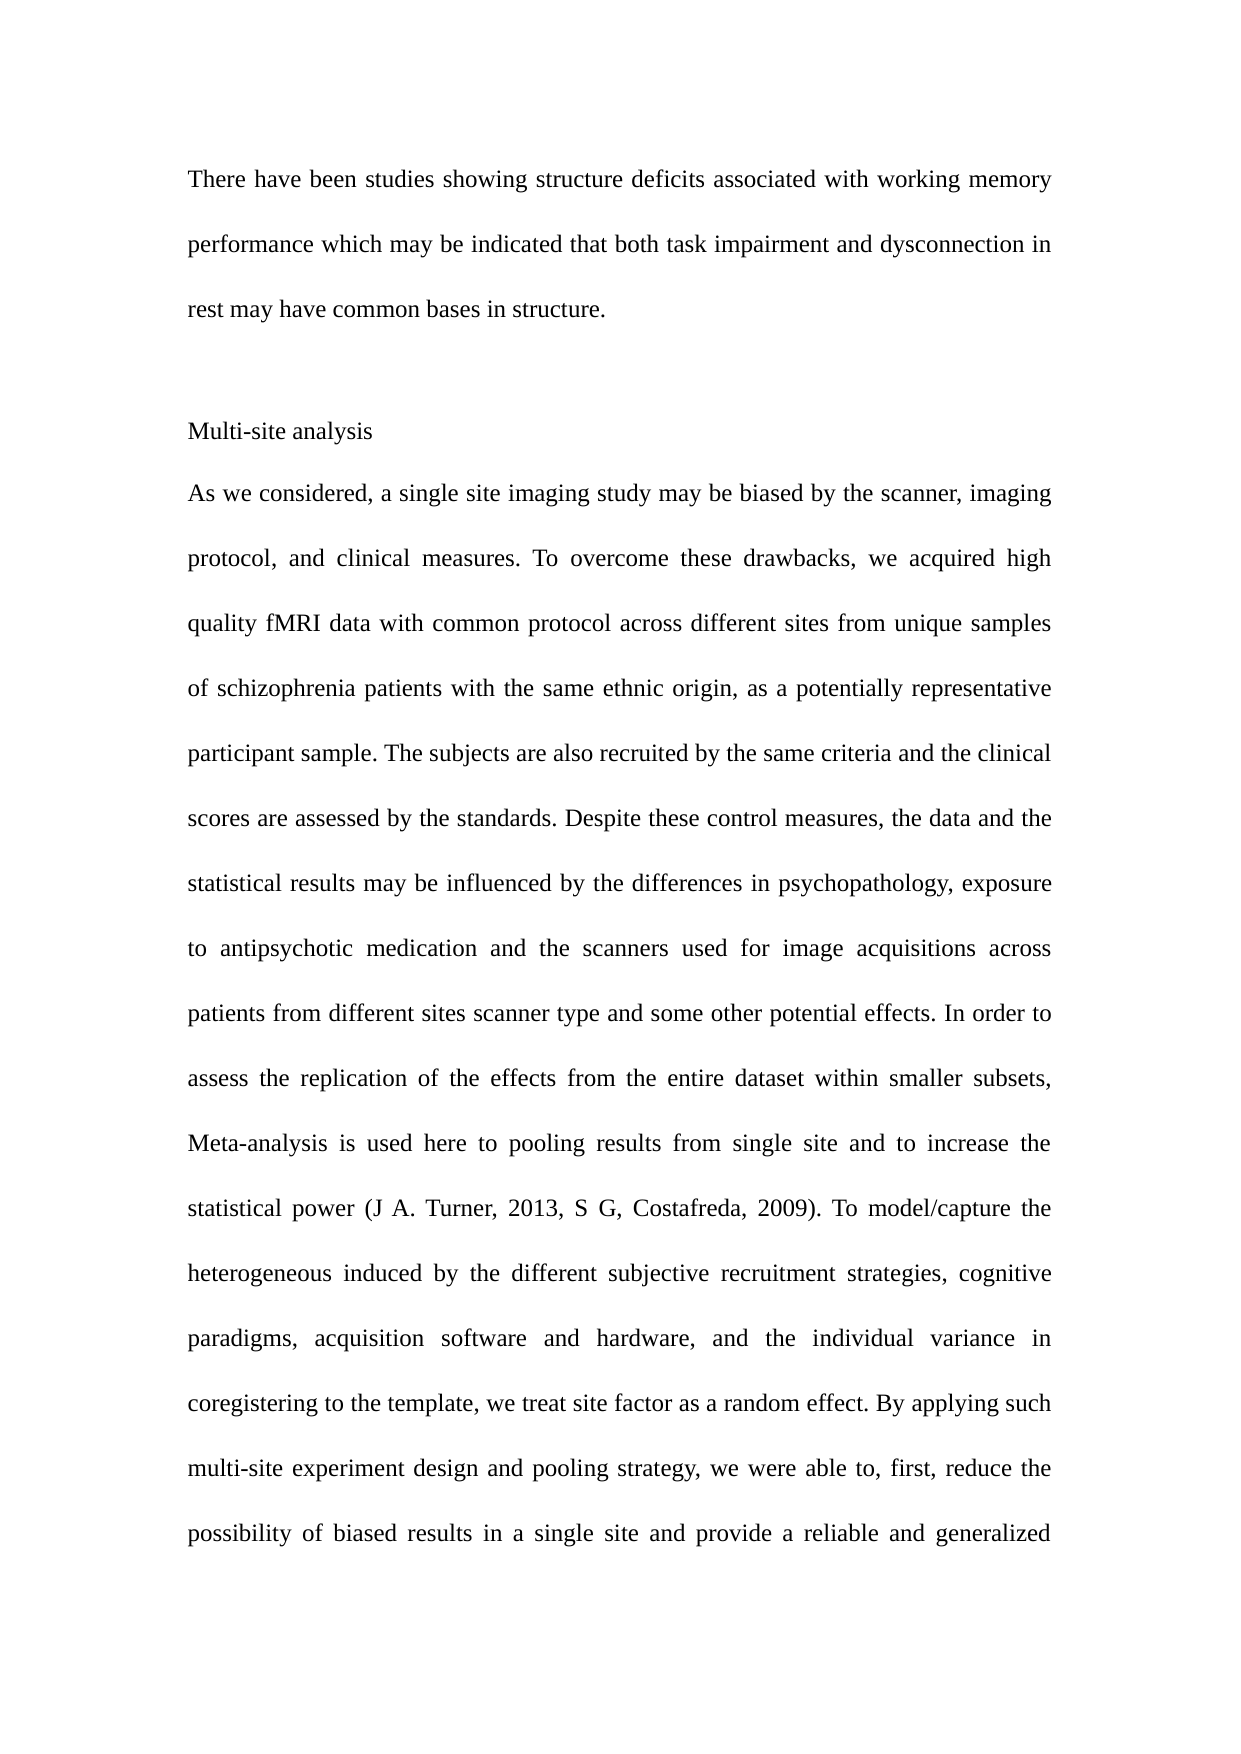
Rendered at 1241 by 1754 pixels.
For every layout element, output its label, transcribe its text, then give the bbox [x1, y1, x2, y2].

text There have been studies showing structure deficits associated with working memory performance which may be indicated that both task impairment and dysconnection in rest may have common bases in structure. [187, 162, 1053, 324]
text Multi-site analysis [187, 414, 1053, 447]
